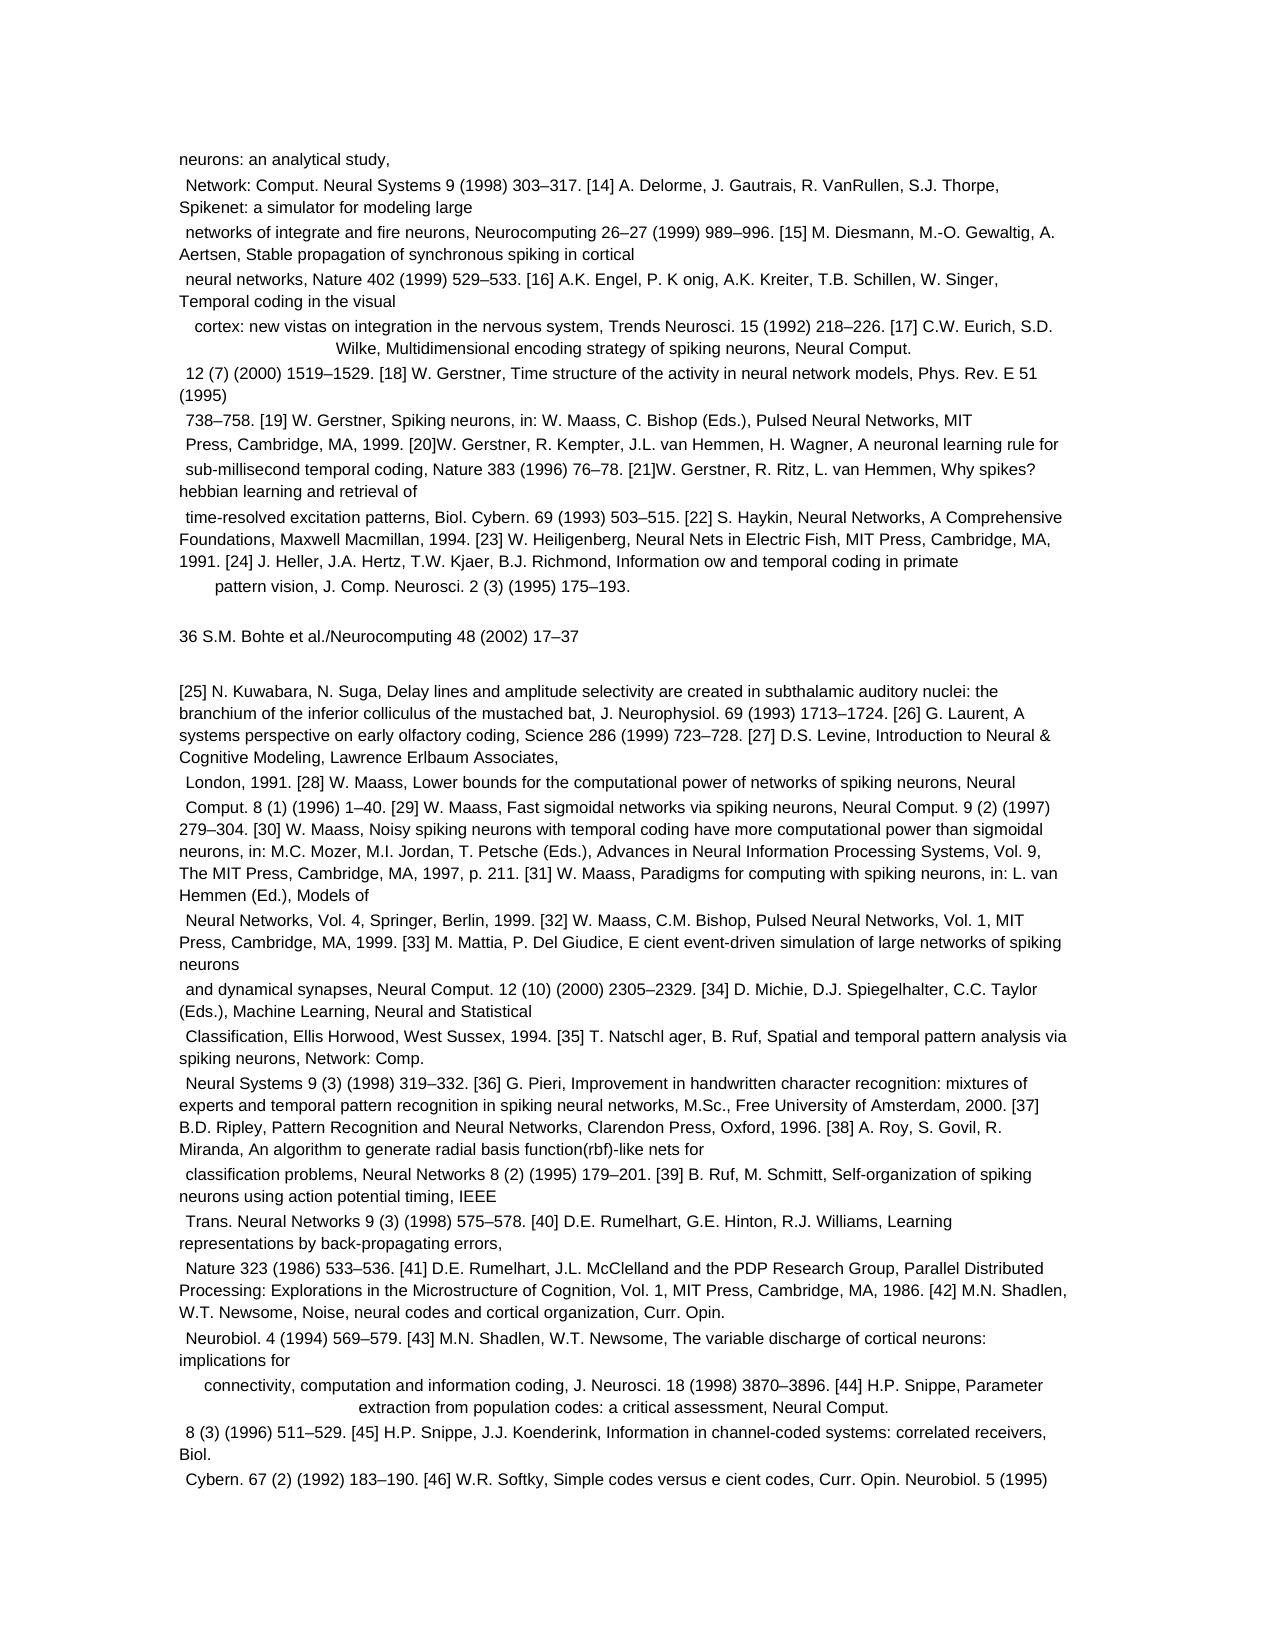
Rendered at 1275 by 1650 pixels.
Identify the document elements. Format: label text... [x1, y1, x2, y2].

text 36 S.M. Bohte et al./Neurocomputing 48 (2002) 17–37 [179, 627, 896, 646]
text London, 1991. [28] W. Maass, Lower bounds for the computational power of networks of spiking neurons, Neural [179, 773, 1068, 792]
text and dynamical synapses, Neural Comput. 12 (10) (2000) 2305–2329. [34] D. Michie, D.J. Spiegelhalter, C.C. Taylor (Eds.), Machine Learning, Neural and Statistical [179, 980, 1068, 1021]
text classification problems, Neural Networks 8 (2) (1995) 179–201. [39] B. Ruf, M. Schmitt, Self-organization of spiking neurons using action potential timing, IEEE [179, 1165, 1068, 1206]
text Network: Comput. Neural Systems 9 (1998) 303–317. [14] A. Delorme, J. Gautrais, R. VanRullen, S.J. Thorpe, Spikenet: a simulator for modeling large [179, 175, 1068, 217]
text pattern vision, J. Comp. Neurosci. 2 (3) (1995) 175–193. [214, 577, 783, 596]
text [25] N. Kuwabara, N. Suga, Delay lines and amplitude selectivity are created in subthalamic auditory nuclei: the branchium of the inferior colliculus of the mustached bat, J. Neurophysiol. 69 (1993) 1713–1724. [26] G. Laurent, A systems perspective on early olfactory coding, Science 286 (1999) 723–728. [27] D.S. Levine, Introduction to Neural & Cognitive Modeling, Lawrence Erlbaum Associates, [179, 682, 1068, 767]
text time-resolved excitation patterns, Biol. Cybern. 69 (1993) 503–515. [22] S. Haykin, Neural Networks, A Comprehensive Foundations, Maxwell Macmillan, 1994. [23] W. Heiligenberg, Neural Nets in Electric Fish, MIT Press, Cambridge, MA, 1991. [24] J. Heller, J.A. Hertz, T.W. Kjaer, B.J. Richmond, Information ow and temporal coding in primate [179, 507, 1068, 571]
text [179, 1470, 1068, 1489]
text 12 (7) (2000) 1519–1529. [18] W. Gerstner, Time structure of the activity in neural network models, Phys. Rev. E 51 (1995) [179, 363, 1068, 404]
text Classification, Ellis Horwood, West Sussex, 1994. [35] T. Natschl ager, B. Ruf, Spatial and temporal pattern analysis via spiking neurons, Network: Comp. [179, 1027, 1068, 1068]
text 738–758. [19] W. Gerstner, Spiking neurons, in: W. Maass, C. Bishop (Eds.), Pulsed Neural Networks, MIT [179, 410, 1068, 429]
text Press, Cambridge, MA, 1999. [20]W. Gerstner, R. Kempter, J.L. van Hemmen, H. Wagner, A neuronal learning rule for [179, 435, 1068, 454]
text Neurobiol. 4 (1994) 569–579. [43] M.N. Shadlen, W.T. Newsome, The variable discharge of cortical neurons: implications for [179, 1328, 1068, 1369]
text Trans. Neural Networks 9 (3) (1998) 575–578. [40] D.E. Rumelhart, G.E. Hinton, R.J. Williams, Learning representations by back-propagating errors, [179, 1212, 1068, 1253]
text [179, 150, 1068, 169]
text connectivity, computation and information coding, J. Neurosci. 18 (1998) 3870–3896. [44] H.P. Snippe, Parameter extraction from population codes: a critical assessment, Neural Comput. [179, 1376, 1068, 1417]
text Neural Networks, Vol. 4, Springer, Berlin, 1999. [32] W. Maass, C.M. Bishop, Pulsed Neural Networks, Vol. 1, MIT Press, Cambridge, MA, 1999. [33] M. Mattia, P. Del Giudice, E cient event-driven simulation of large networks of spiking neurons [179, 911, 1068, 974]
text 8 (3) (1996) 511–529. [45] H.P. Snippe, J.J. Koenderink, Information in channel-coded systems: correlated receivers, Biol. [179, 1423, 1068, 1464]
text Comput. 8 (1) (1996) 1–40. [29] W. Maass, Fast sigmoidal networks via spiking neurons, Neural Comput. 9 (2) (1997) 279–304. [30] W. Maass, Noisy spiking neurons with temporal coding have more computational power than sigmoidal neurons, in: M.C. Mozer, M.I. Jordan, T. Petsche (Eds.), Advances in Neural Information Processing Systems, Vol. 9, The MIT Press, Cambridge, MA, 1997, p. 211. [31] W. Maass, Paradigms for computing with spiking neurons, in: L. van Hemmen (Ed.), Models of [179, 797, 1068, 904]
text Neural Systems 9 (3) (1998) 319–332. [36] G. Pieri, Improvement in handwritten character recognition: mixtures of experts and temporal pattern recognition in spiking neural networks, M.Sc., Free University of Amsterdam, 2000. [37] B.D. Ripley, Pattern Recognition and Neural Networks, Clarendon Press, Oxford, 1996. [38] A. Roy, S. Govil, R. Miranda, An algorithm to generate radial basis function(rbf)-like nets for [179, 1074, 1068, 1159]
text neural networks, Nature 402 (1999) 529–533. [16] A.K. Engel, P. K onig, A.K. Kreiter, T.B. Schillen, W. Singer, Temporal coding in the visual [179, 270, 1068, 311]
text Nature 323 (1986) 533–536. [41] D.E. Rumelhart, J.L. McClelland and the PDP Research Group, Parallel Distributed Processing: Explorations in the Microstructure of Cognition, Vol. 1, MIT Press, Cambridge, MA, 1986. [42] M.N. Shadlen, W.T. Newsome, Noise, neural codes and cortical organization, Curr. Opin. [179, 1259, 1068, 1322]
text networks of integrate and fire neurons, Neurocomputing 26–27 (1999) 989–996. [15] M. Diesmann, M.-O. Gewaltig, A. Aertsen, Stable propagation of synchronous spiking in cortical [179, 223, 1068, 264]
text sub-millisecond temporal coding, Nature 383 (1996) 76–78. [21]W. Gerstner, R. Ritz, L. van Hemmen, Why spikes? hebbian learning and retrieval of [179, 460, 1068, 501]
text cortex: new vistas on integration in the nervous system, Trends Neurosci. 15 (1992) 218–226. [17] C.W. Eurich, S.D. Wilke, Multidimensional encoding strategy of spiking neurons, Neural Comput. [179, 317, 1068, 358]
